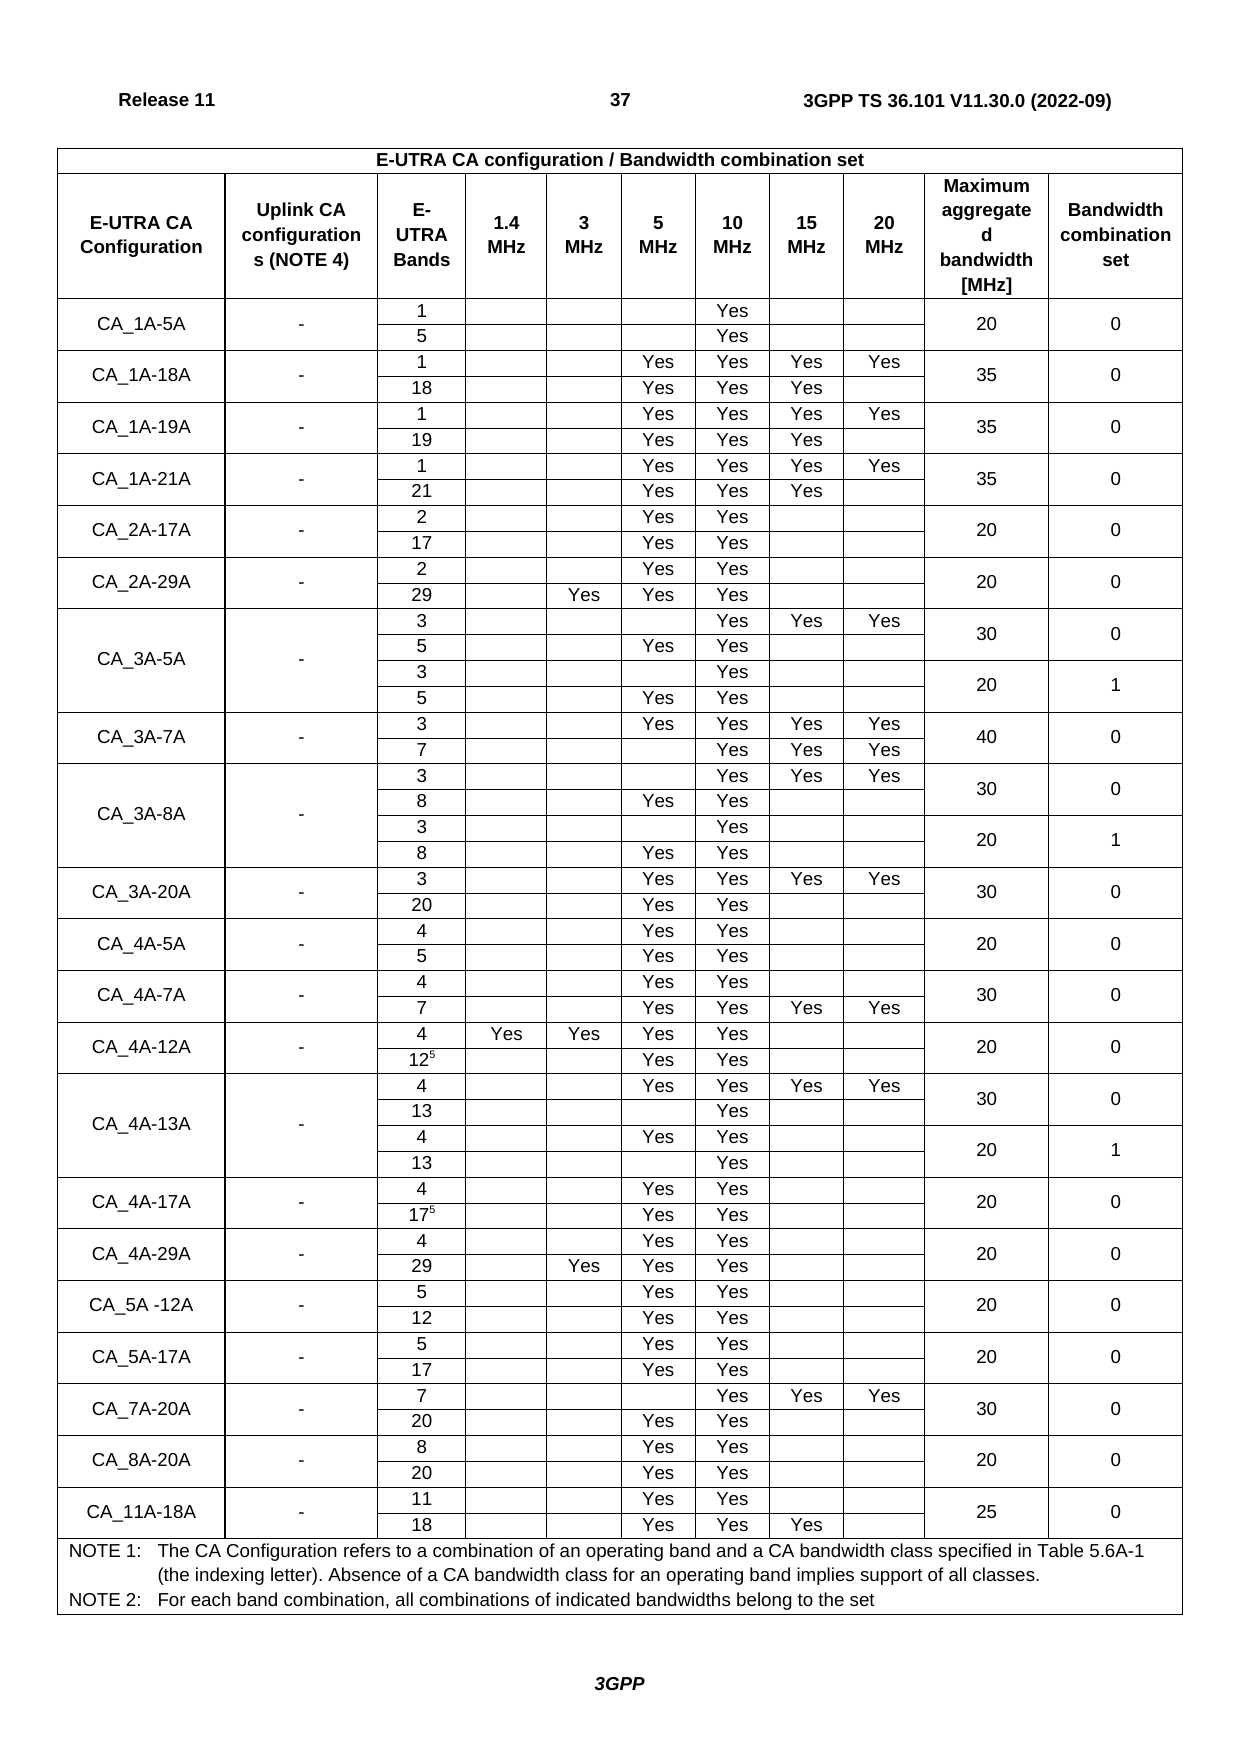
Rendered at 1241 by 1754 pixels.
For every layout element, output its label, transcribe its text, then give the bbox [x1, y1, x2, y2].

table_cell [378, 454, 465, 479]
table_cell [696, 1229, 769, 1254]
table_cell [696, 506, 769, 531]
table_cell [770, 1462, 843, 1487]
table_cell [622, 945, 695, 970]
table_cell 19 [378, 429, 465, 453]
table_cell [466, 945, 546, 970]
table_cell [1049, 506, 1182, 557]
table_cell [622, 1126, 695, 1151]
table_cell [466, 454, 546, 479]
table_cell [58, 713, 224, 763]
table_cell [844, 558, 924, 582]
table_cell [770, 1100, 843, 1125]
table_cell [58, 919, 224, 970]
table_cell Uplink CA configurations (NOTE 4) [226, 174, 377, 298]
table_cell 0 [1049, 403, 1182, 453]
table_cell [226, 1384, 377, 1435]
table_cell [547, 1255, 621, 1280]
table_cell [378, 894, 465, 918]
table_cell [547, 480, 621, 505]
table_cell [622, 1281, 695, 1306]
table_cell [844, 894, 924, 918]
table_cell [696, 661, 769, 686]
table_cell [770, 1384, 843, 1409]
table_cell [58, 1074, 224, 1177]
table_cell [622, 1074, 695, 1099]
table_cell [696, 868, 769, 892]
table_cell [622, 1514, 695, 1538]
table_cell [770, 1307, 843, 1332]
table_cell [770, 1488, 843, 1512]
table_cell [466, 351, 546, 376]
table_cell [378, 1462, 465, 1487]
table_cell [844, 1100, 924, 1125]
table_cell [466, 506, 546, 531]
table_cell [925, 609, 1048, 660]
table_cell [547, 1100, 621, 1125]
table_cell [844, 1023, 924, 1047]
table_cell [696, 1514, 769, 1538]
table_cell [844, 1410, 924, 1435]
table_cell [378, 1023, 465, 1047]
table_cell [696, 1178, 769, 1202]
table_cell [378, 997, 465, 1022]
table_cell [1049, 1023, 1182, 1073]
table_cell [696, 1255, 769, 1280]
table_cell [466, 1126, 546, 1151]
table_cell 10 MHz [696, 174, 769, 298]
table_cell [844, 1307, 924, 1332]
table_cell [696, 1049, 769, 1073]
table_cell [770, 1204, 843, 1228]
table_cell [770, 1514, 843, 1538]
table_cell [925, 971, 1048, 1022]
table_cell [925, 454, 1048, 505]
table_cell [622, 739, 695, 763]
table_cell [547, 377, 621, 402]
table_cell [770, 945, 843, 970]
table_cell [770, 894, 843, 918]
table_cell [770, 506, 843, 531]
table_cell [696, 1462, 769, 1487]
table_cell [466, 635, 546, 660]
table_cell Yes [696, 403, 769, 427]
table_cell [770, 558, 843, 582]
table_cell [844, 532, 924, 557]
table_cell 0 [1049, 351, 1182, 402]
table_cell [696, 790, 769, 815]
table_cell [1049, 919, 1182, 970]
table_cell [466, 377, 546, 402]
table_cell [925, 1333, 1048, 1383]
table_cell 35 [925, 403, 1048, 453]
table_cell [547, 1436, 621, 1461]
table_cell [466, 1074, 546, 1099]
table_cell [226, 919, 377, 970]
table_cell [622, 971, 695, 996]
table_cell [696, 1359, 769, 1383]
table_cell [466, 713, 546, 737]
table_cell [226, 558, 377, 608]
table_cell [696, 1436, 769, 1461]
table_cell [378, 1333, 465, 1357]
table_cell 1 [378, 403, 465, 427]
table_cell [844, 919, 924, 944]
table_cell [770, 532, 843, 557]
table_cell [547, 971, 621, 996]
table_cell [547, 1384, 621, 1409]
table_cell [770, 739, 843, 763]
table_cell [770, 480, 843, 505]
table_cell 1 [378, 351, 465, 376]
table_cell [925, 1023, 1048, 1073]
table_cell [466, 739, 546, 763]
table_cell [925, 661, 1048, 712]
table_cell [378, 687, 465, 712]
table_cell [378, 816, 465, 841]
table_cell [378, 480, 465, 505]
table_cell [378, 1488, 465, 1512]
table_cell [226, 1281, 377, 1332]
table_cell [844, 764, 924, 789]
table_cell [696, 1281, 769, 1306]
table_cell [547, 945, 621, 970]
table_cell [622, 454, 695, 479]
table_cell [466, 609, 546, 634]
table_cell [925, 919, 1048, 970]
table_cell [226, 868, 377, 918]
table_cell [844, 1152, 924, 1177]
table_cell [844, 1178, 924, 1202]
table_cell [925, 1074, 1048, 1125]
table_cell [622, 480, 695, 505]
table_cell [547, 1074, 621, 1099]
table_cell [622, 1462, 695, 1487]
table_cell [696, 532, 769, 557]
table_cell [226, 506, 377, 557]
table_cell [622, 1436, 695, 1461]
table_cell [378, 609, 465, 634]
table_cell [466, 325, 546, 350]
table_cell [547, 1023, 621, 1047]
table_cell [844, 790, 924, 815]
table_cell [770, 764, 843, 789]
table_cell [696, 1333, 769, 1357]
table_cell Yes [696, 299, 769, 324]
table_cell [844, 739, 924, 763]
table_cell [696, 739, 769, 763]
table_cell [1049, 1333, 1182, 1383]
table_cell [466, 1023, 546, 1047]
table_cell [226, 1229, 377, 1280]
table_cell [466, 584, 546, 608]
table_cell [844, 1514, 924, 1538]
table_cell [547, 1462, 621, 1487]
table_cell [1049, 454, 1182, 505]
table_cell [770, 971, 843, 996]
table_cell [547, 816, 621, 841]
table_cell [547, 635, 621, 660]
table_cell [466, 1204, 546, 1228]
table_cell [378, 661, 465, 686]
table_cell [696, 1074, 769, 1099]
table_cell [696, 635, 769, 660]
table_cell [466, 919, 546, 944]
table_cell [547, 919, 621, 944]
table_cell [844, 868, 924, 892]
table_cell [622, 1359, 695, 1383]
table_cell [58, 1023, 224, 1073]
table_cell 20 [925, 299, 1048, 350]
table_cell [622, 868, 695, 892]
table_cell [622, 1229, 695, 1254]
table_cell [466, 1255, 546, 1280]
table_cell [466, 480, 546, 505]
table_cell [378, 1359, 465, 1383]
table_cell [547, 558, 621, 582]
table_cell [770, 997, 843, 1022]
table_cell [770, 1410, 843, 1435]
table_cell [547, 429, 621, 453]
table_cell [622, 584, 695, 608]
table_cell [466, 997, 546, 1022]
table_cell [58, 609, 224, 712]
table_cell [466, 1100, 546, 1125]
table_cell Yes [696, 429, 769, 453]
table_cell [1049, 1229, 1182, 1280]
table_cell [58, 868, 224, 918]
table_cell [547, 403, 621, 427]
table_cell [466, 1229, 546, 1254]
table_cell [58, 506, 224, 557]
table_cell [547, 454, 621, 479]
table_header E-UTRA configuration / Bandwidth combination set [58, 149, 1182, 173]
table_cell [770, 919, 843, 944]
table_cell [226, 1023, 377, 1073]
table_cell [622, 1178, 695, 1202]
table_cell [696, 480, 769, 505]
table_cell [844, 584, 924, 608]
table_cell [622, 299, 695, 324]
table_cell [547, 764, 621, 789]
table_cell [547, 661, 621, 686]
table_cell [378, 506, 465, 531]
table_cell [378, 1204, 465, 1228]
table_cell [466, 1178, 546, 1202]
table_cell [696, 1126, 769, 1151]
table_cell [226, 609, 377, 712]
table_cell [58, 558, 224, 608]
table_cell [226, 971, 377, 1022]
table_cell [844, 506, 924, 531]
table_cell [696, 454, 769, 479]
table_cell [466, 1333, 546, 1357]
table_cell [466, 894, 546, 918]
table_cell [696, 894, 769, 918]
table_cell Yes [844, 403, 924, 427]
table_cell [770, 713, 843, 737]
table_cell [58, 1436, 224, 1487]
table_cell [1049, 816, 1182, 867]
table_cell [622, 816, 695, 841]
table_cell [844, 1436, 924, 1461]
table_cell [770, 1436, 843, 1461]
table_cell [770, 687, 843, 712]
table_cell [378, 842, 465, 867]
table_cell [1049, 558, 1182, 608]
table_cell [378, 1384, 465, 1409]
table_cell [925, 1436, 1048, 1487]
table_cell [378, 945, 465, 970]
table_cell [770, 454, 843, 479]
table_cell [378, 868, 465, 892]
table_cell [770, 299, 843, 324]
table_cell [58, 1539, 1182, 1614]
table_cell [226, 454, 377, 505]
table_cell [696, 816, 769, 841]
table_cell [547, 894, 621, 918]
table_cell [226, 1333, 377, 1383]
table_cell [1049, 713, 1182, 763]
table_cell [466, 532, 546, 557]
table_cell Yes [770, 351, 843, 376]
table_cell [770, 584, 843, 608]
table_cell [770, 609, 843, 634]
table_cell 35 [925, 351, 1048, 402]
table_cell 5 [378, 325, 465, 350]
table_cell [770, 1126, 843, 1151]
table_cell [547, 351, 621, 376]
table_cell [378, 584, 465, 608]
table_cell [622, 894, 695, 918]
table_cell 18 [378, 377, 465, 402]
table_cell Yes [622, 429, 695, 453]
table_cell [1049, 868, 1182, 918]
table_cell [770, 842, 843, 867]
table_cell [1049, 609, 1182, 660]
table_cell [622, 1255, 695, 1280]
table_cell Yes [622, 377, 695, 402]
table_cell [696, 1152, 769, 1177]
table_cell Yes [696, 325, 769, 350]
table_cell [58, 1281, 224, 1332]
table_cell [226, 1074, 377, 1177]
table_cell Yes [696, 377, 769, 402]
table_cell 1.4 MHz [466, 174, 546, 298]
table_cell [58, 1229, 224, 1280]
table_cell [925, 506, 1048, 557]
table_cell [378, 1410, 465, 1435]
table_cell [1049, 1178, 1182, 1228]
table_cell Yes [622, 351, 695, 376]
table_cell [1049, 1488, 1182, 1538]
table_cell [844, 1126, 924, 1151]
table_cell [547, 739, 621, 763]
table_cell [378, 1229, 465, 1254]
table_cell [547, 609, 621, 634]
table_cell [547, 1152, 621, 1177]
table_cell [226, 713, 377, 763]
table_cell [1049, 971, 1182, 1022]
table_cell Yes [622, 403, 695, 427]
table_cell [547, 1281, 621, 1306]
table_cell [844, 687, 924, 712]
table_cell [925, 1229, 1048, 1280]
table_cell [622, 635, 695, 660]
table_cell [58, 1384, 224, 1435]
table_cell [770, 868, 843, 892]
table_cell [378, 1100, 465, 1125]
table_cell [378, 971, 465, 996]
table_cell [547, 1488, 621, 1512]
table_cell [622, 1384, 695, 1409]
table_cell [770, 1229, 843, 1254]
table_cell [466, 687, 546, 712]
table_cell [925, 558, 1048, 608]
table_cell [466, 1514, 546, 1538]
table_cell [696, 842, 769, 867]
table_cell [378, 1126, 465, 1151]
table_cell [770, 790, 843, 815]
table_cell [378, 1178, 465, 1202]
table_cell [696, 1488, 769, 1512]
table_cell Yes [770, 429, 843, 453]
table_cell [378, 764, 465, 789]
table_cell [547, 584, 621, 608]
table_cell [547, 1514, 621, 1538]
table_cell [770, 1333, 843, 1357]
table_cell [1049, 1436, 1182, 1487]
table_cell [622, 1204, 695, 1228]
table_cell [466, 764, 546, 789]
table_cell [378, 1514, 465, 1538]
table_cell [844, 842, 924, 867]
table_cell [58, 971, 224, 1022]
table_cell E-UTRA Bands [378, 174, 465, 298]
table_cell [547, 299, 621, 324]
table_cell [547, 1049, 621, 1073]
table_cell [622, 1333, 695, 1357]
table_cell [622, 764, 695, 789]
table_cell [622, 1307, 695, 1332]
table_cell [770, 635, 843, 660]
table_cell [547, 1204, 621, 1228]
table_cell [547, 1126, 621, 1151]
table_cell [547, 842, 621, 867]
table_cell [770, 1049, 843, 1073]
table_cell 15 MHz [770, 174, 843, 298]
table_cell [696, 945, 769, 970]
table_cell 5 MHz [622, 174, 695, 298]
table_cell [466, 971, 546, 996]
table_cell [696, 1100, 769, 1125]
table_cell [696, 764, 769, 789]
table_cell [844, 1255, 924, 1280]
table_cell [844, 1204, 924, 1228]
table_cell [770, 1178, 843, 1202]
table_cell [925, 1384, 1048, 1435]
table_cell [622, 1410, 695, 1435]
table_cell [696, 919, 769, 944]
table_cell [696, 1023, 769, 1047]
table_cell - [226, 299, 377, 350]
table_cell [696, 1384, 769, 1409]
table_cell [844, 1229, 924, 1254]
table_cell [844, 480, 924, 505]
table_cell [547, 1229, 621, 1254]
table_cell [844, 325, 924, 350]
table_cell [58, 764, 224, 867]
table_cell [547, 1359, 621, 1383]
table_cell 20 MHz [844, 174, 924, 298]
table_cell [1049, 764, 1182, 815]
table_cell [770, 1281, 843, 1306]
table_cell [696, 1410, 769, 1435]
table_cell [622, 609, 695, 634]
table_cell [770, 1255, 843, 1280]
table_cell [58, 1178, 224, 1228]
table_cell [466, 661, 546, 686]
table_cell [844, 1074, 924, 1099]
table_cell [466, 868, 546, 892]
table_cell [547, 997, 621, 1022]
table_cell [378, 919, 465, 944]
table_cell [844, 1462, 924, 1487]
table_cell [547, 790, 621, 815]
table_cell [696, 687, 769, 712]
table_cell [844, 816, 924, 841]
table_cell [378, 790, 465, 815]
table_cell [466, 429, 546, 453]
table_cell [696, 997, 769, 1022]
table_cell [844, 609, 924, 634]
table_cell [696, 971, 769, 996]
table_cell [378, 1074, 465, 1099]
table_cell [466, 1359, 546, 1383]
table_cell - [226, 403, 377, 453]
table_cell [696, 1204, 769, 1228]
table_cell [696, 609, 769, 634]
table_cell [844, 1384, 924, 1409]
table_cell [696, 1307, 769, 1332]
table_cell Yes [844, 351, 924, 376]
table_cell [466, 403, 546, 427]
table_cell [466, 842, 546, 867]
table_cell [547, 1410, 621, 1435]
table_cell Yes [770, 403, 843, 427]
table_cell [844, 299, 924, 324]
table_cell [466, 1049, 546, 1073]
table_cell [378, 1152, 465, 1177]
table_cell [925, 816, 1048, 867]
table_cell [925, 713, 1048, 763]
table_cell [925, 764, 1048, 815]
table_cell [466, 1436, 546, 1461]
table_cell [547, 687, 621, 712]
table_cell [844, 377, 924, 402]
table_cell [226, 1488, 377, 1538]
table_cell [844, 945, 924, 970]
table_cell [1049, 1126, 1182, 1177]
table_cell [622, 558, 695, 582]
table_cell CA_ [58, 299, 224, 350]
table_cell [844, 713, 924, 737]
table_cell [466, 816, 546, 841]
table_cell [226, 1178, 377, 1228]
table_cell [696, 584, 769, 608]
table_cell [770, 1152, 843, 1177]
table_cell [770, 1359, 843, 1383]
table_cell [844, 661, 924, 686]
table_cell 0 [1049, 299, 1182, 350]
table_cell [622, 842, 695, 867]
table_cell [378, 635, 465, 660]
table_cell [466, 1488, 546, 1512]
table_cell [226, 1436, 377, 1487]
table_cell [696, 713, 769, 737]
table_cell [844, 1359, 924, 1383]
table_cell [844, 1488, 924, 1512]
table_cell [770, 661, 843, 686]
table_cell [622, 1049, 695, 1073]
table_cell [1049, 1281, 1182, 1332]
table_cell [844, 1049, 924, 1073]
table_cell [466, 299, 546, 324]
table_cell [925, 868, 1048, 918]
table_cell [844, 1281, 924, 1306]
table_cell [622, 325, 695, 350]
table_cell [547, 325, 621, 350]
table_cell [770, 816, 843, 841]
table_cell CA_1A-18A [58, 351, 224, 402]
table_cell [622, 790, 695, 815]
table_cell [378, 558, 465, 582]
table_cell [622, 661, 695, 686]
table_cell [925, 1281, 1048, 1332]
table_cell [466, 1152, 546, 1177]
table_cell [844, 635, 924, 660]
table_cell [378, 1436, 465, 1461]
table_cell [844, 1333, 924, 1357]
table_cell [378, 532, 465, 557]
table_cell [844, 429, 924, 453]
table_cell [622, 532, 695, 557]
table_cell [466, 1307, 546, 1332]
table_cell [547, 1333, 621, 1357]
table_cell Yes [770, 377, 843, 402]
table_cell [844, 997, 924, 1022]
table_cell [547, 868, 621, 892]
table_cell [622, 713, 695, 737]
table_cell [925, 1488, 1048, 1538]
table_cell Maximum aggregated bandwidth [MHz] [925, 174, 1048, 298]
table_cell 3 MHz [547, 174, 621, 298]
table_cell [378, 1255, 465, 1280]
table_cell CA_1A-19A [58, 403, 224, 453]
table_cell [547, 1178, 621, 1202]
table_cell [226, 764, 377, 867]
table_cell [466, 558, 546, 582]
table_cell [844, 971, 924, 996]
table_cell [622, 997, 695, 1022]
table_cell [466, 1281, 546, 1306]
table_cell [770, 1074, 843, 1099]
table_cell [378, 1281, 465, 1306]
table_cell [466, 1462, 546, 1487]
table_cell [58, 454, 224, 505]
table_cell - [226, 351, 377, 402]
table_cell Bandwidth combination set [1049, 174, 1182, 298]
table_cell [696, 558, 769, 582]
table_cell Yes [696, 351, 769, 376]
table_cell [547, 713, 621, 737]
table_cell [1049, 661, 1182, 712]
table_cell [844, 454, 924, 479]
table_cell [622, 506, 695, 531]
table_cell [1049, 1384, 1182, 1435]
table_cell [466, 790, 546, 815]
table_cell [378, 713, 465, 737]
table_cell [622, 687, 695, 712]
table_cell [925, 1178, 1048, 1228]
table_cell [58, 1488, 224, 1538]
table_cell E-UTRA Configuration [58, 174, 224, 298]
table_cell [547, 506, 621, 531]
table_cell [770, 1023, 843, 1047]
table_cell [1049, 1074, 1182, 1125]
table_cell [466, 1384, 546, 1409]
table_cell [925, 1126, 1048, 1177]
table_cell 1 [378, 299, 465, 324]
table_cell [770, 325, 843, 350]
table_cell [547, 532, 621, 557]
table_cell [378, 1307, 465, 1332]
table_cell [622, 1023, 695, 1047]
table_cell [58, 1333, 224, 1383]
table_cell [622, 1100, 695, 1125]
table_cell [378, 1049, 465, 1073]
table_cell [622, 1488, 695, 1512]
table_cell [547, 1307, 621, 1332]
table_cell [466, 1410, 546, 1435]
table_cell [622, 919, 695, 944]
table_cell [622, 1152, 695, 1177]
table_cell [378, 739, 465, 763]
